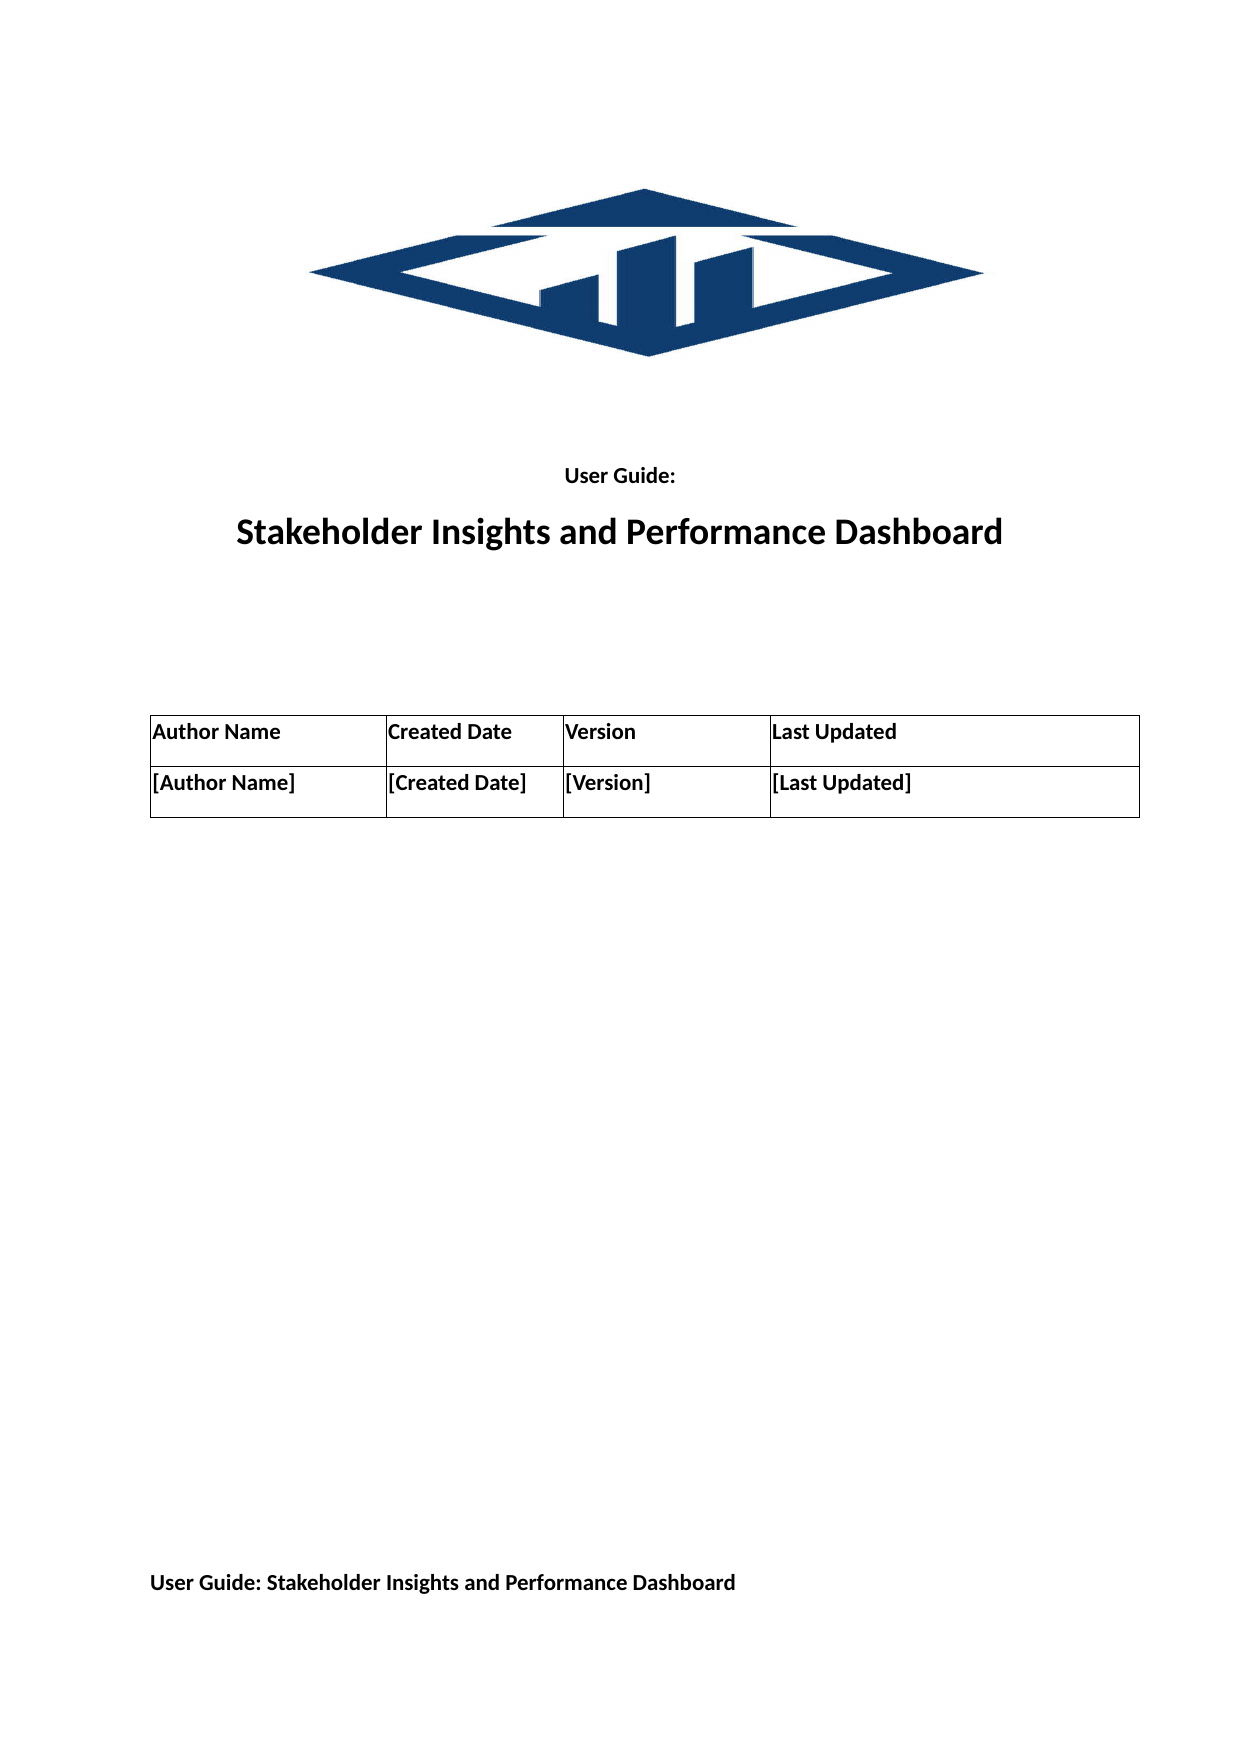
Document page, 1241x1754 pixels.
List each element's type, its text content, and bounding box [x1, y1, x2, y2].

table_header Created Date [387, 716, 563, 766]
text User Guide: Stakeholder Insights and Performance Dashboard [150, 1568, 1090, 1596]
table_cell [Version] [564, 767, 770, 817]
table_header Author Name [151, 716, 386, 766]
picture [150, 150, 1144, 396]
table_cell [Created Date] [387, 767, 563, 817]
table_cell [Last Updated] [771, 767, 1139, 817]
text User Guide: [150, 461, 1090, 489]
table_cell [Author Name] [151, 767, 386, 817]
text Stakeholder Insights and Performance Dashboard [150, 508, 1090, 554]
table_header Version [564, 716, 770, 766]
table_header Last Updated [771, 716, 1139, 766]
